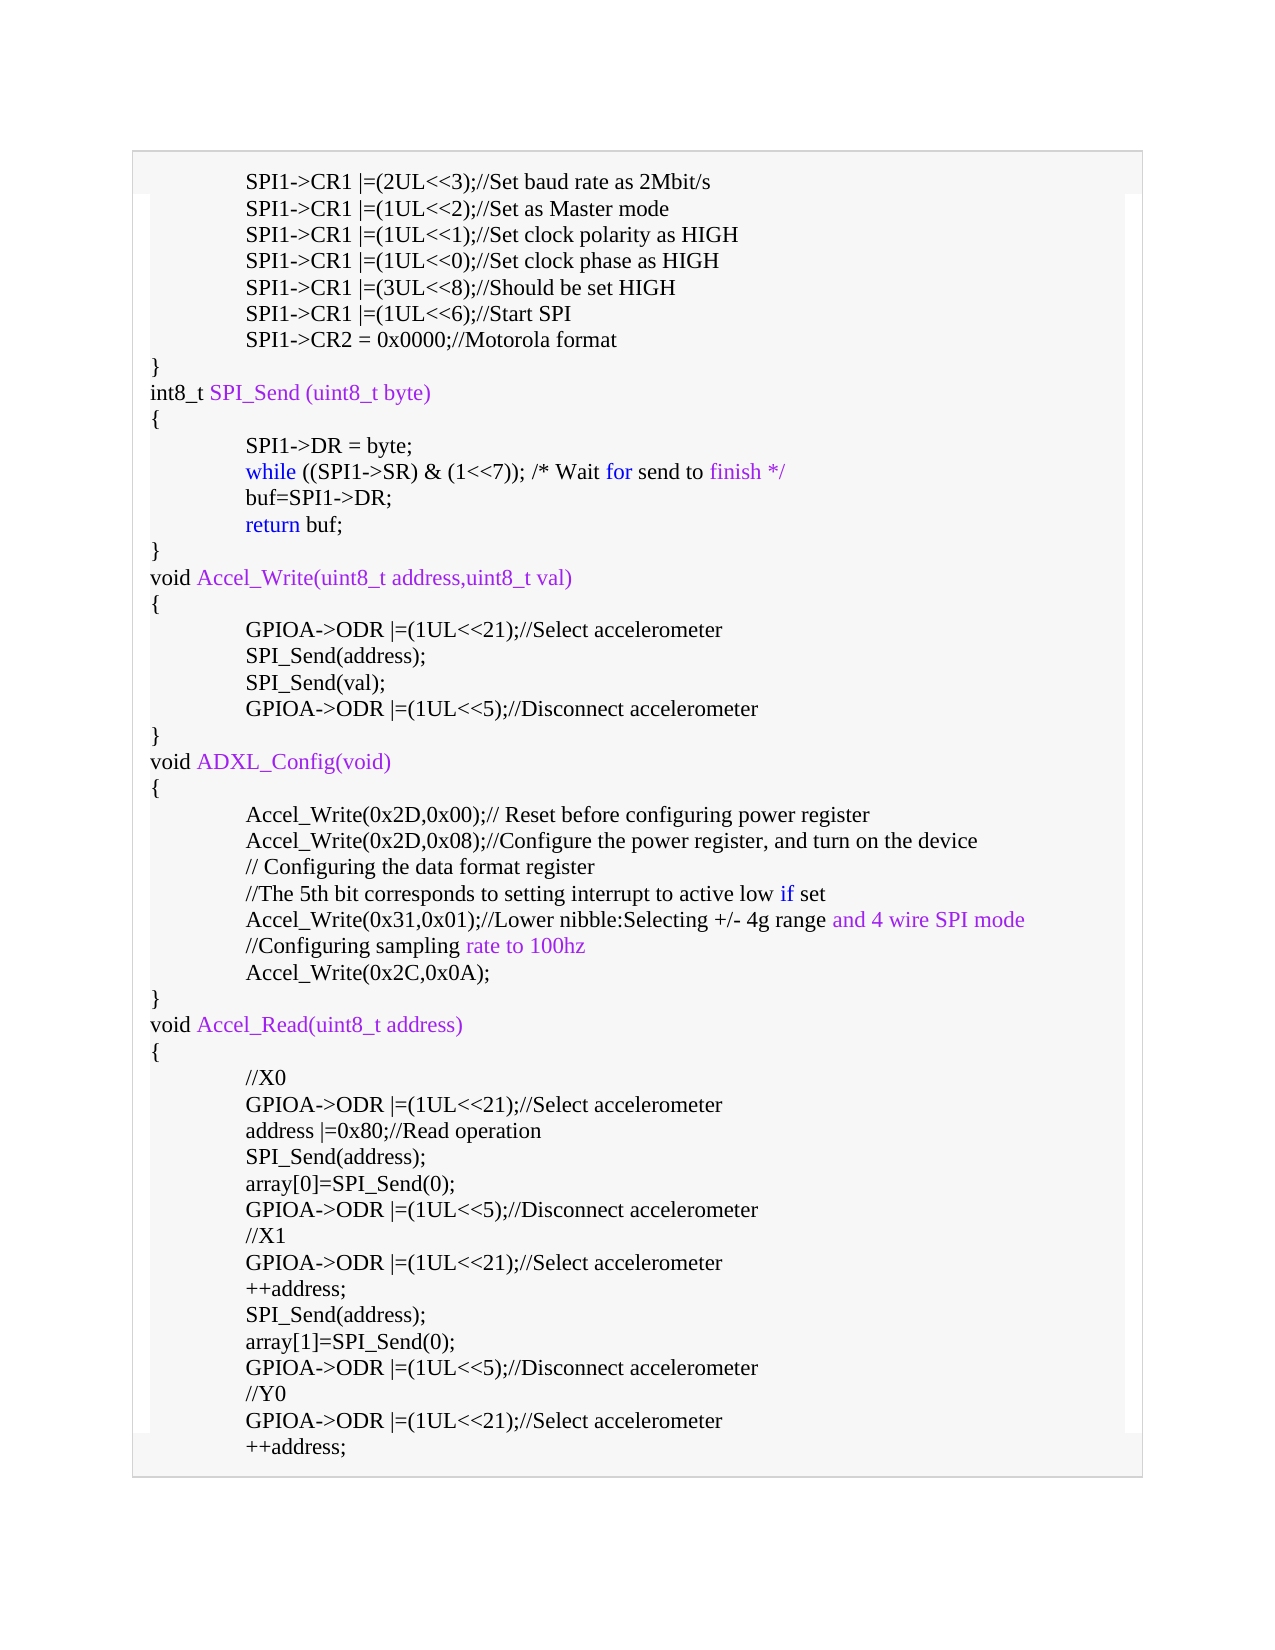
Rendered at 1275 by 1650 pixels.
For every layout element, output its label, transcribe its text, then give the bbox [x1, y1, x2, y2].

text while ((SPI1->SR) & (1<<7)); /* Wait for send to finish */ [150, 458, 1125, 484]
text address |=0x80;//Read operation [150, 1117, 1125, 1143]
text //X1 [150, 1222, 1125, 1249]
text ++address; [150, 1275, 1125, 1301]
text SPI_Send(address); [150, 1301, 1125, 1328]
text array[0]=SPI_Send(0); [150, 1170, 1125, 1196]
text SPI_Send(address); [150, 1143, 1125, 1170]
text SPI1->CR1 |=(1UL<<1);//Set clock polarity as HIGH [150, 221, 1125, 247]
text SPI1->CR1 |=(2UL<<3);//Set baud rate as 2Mbit/s [133, 152, 1142, 194]
text SPI1->CR1 |=(1UL<<6);//Start SPI [150, 300, 1125, 326]
text Accel_Write(0x2D,0x08);//Configure the power register, and turn on the device [150, 827, 1125, 853]
text { [150, 405, 1125, 432]
text //Y0 [150, 1381, 1125, 1407]
text // Configuring the data format register [150, 853, 1125, 880]
text GPIOA->ODR |=(1UL<<21);//Select accelerometer [150, 1249, 1125, 1275]
text } [150, 722, 1125, 748]
text void Accel_Read(uint8_t address) [150, 1012, 1125, 1038]
text { [150, 590, 1125, 616]
text void ADXL_Config(void) [150, 748, 1125, 774]
text SPI_Send(val); [150, 669, 1125, 695]
text } [150, 985, 1125, 1012]
text SPI1->DR = byte; [150, 432, 1125, 458]
text Accel_Write(0x31,0x01);//Lower nibble:Selecting +/- 4g range and 4 wire SPI mode [150, 906, 1125, 932]
text SPI1->CR1 |=(1UL<<2);//Set as Master mode [150, 194, 1125, 221]
text array[1]=SPI_Send(0); [150, 1328, 1125, 1354]
text SPI1->CR2 = 0x0000;//Motorola format [150, 326, 1125, 353]
text SPI1->CR1 |=(1UL<<0);//Set clock phase as HIGH [150, 247, 1125, 274]
text int8_t SPI_Send (uint8_t byte) [150, 379, 1125, 405]
text buf=SPI1->DR; [150, 484, 1125, 511]
text Accel_Write(0x2D,0x00);// Reset before configuring power register [150, 801, 1125, 827]
text //The 5th bit corresponds to setting interrupt to active low if set [150, 880, 1125, 906]
text GPIOA->ODR |=(1UL<<21);//Select accelerometer [150, 1091, 1125, 1117]
text return buf; [150, 511, 1125, 537]
text GPIOA->ODR |=(1UL<<5);//Disconnect accelerometer [150, 695, 1125, 722]
text SPI_Send(address); [150, 643, 1125, 669]
text //X0 [150, 1064, 1125, 1091]
text //Configuring sampling rate to 100hz [150, 932, 1125, 959]
text SPI1->CR1 |=(3UL<<8);//Should be set HIGH [150, 274, 1125, 300]
text } [150, 353, 1125, 379]
text } [150, 537, 1125, 563]
text Accel_Write(0x2C,0x0A); [150, 959, 1125, 985]
text { [150, 1038, 1125, 1064]
text ++address; [133, 1415, 1142, 1476]
text { [150, 774, 1125, 801]
text GPIOA->ODR |=(1UL<<21);//Select accelerometer [150, 616, 1125, 643]
text void Accel_Write(uint8_t address,uint8_t val) [150, 563, 1125, 590]
text GPIOA->ODR |=(1UL<<5);//Disconnect accelerometer [150, 1196, 1125, 1222]
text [150, 1354, 1125, 1381]
